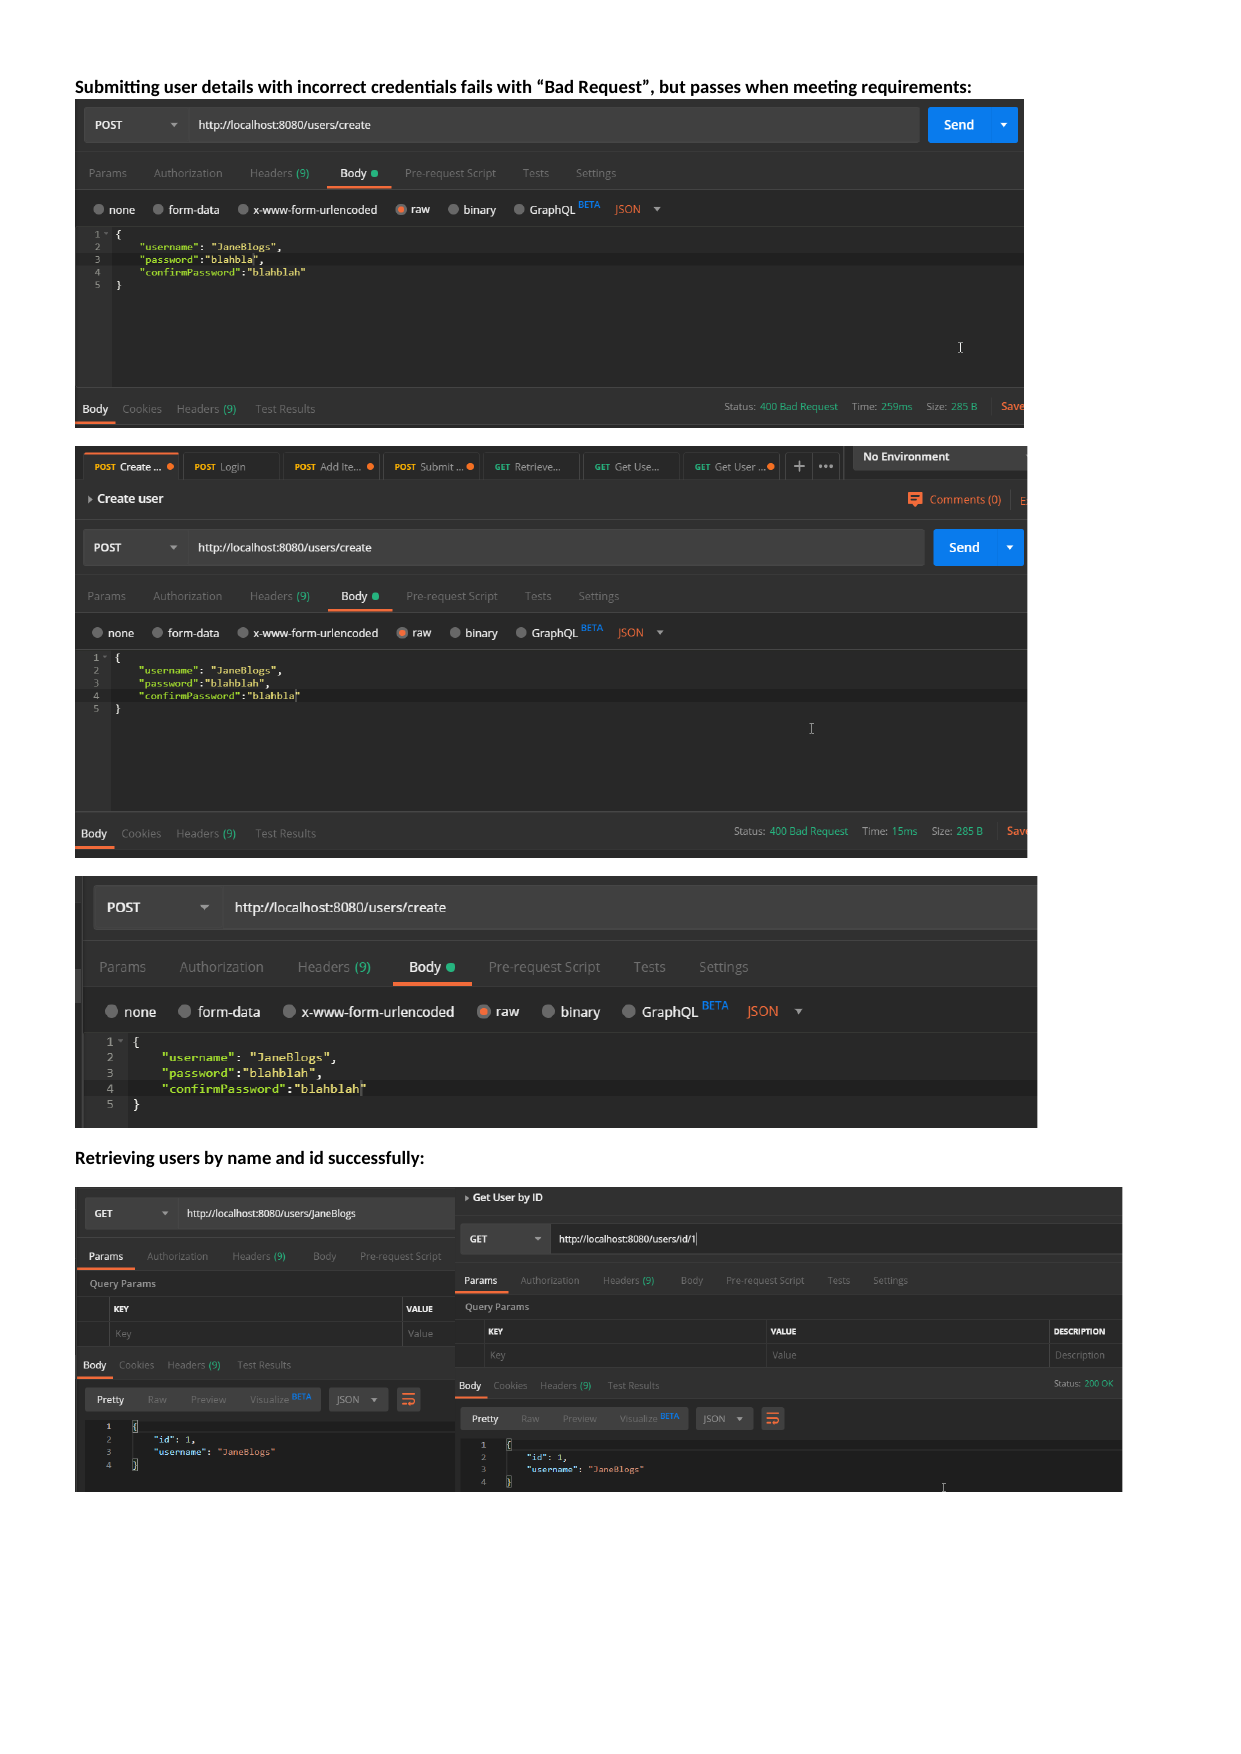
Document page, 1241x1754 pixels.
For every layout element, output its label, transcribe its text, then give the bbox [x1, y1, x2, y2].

picture [75, 99, 1024, 428]
picture [75, 876, 1038, 1128]
text Retrieving users by name and id successfully: [75, 1146, 1165, 1169]
picture [75, 1187, 1123, 1492]
text Submitting user details with incorrect credentials fails with “Bad Request”, but passes when meeting requirements: [75, 75, 1165, 98]
picture [75, 446, 1028, 858]
